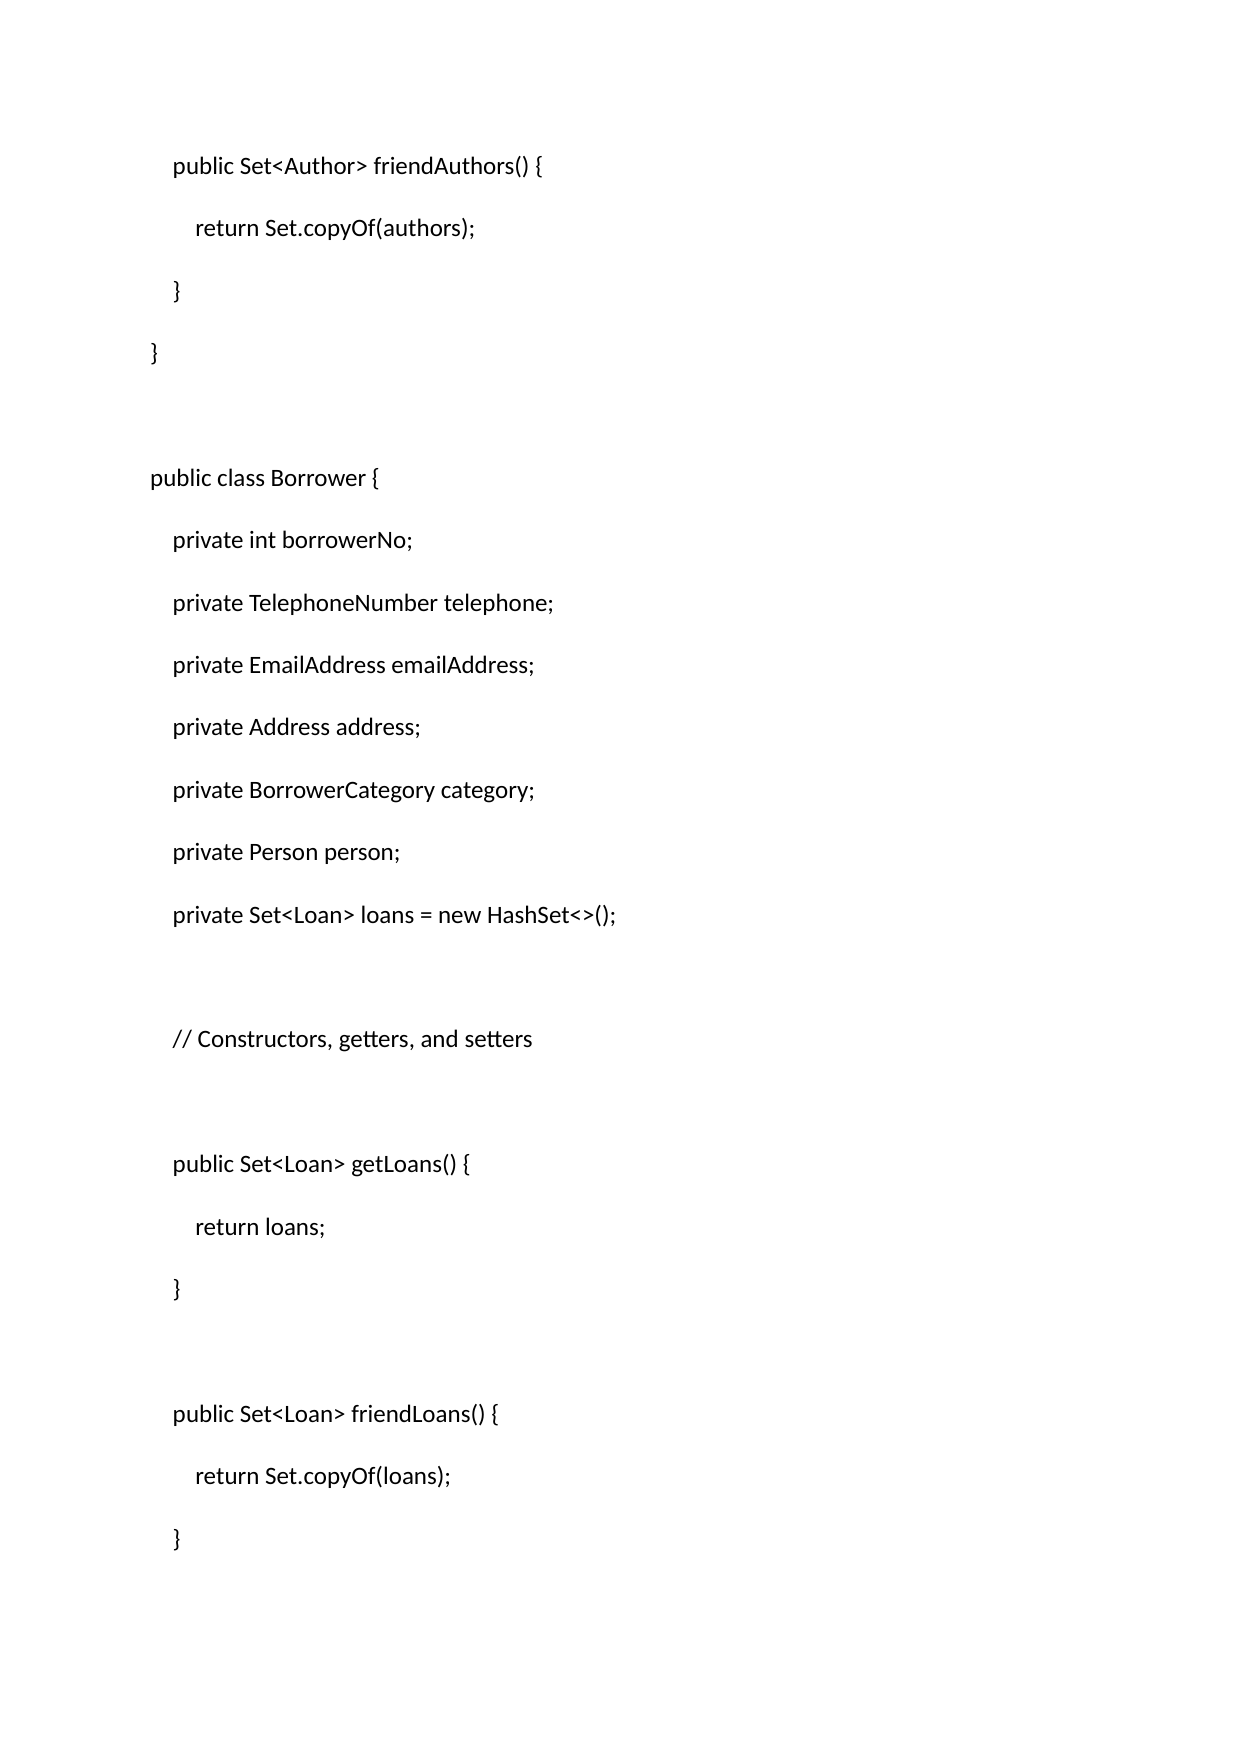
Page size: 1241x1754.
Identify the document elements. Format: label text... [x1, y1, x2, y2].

text public class Borrower { [150, 462, 1090, 492]
text private int borrowerNo; [150, 524, 1090, 555]
text private Set<Loan> loans = new HashSet<>(); [150, 899, 1090, 929]
text public Set<Loan> friendLoans() { [150, 1398, 1090, 1428]
text return Set.copyOf(loans); [150, 1460, 1090, 1491]
text return Set.copyOf(authors); [150, 212, 1090, 243]
text public Set<Loan> getLoans() { [150, 1148, 1090, 1179]
text private BorrowerCategory category; [150, 774, 1090, 804]
text } [150, 275, 1090, 305]
text private Address address; [150, 712, 1090, 742]
text return loans; [150, 1211, 1090, 1241]
text } [150, 1523, 1090, 1553]
text private EmailAddress emailAddress; [150, 649, 1090, 680]
text } [150, 1273, 1090, 1304]
text } [150, 337, 1090, 368]
text private TelephoneNumber telephone; [150, 587, 1090, 617]
text private Person person; [150, 836, 1090, 867]
text public Set<Author> friendAuthors() { [150, 150, 1090, 181]
text // Constructors, getters, and setters [150, 1023, 1090, 1054]
